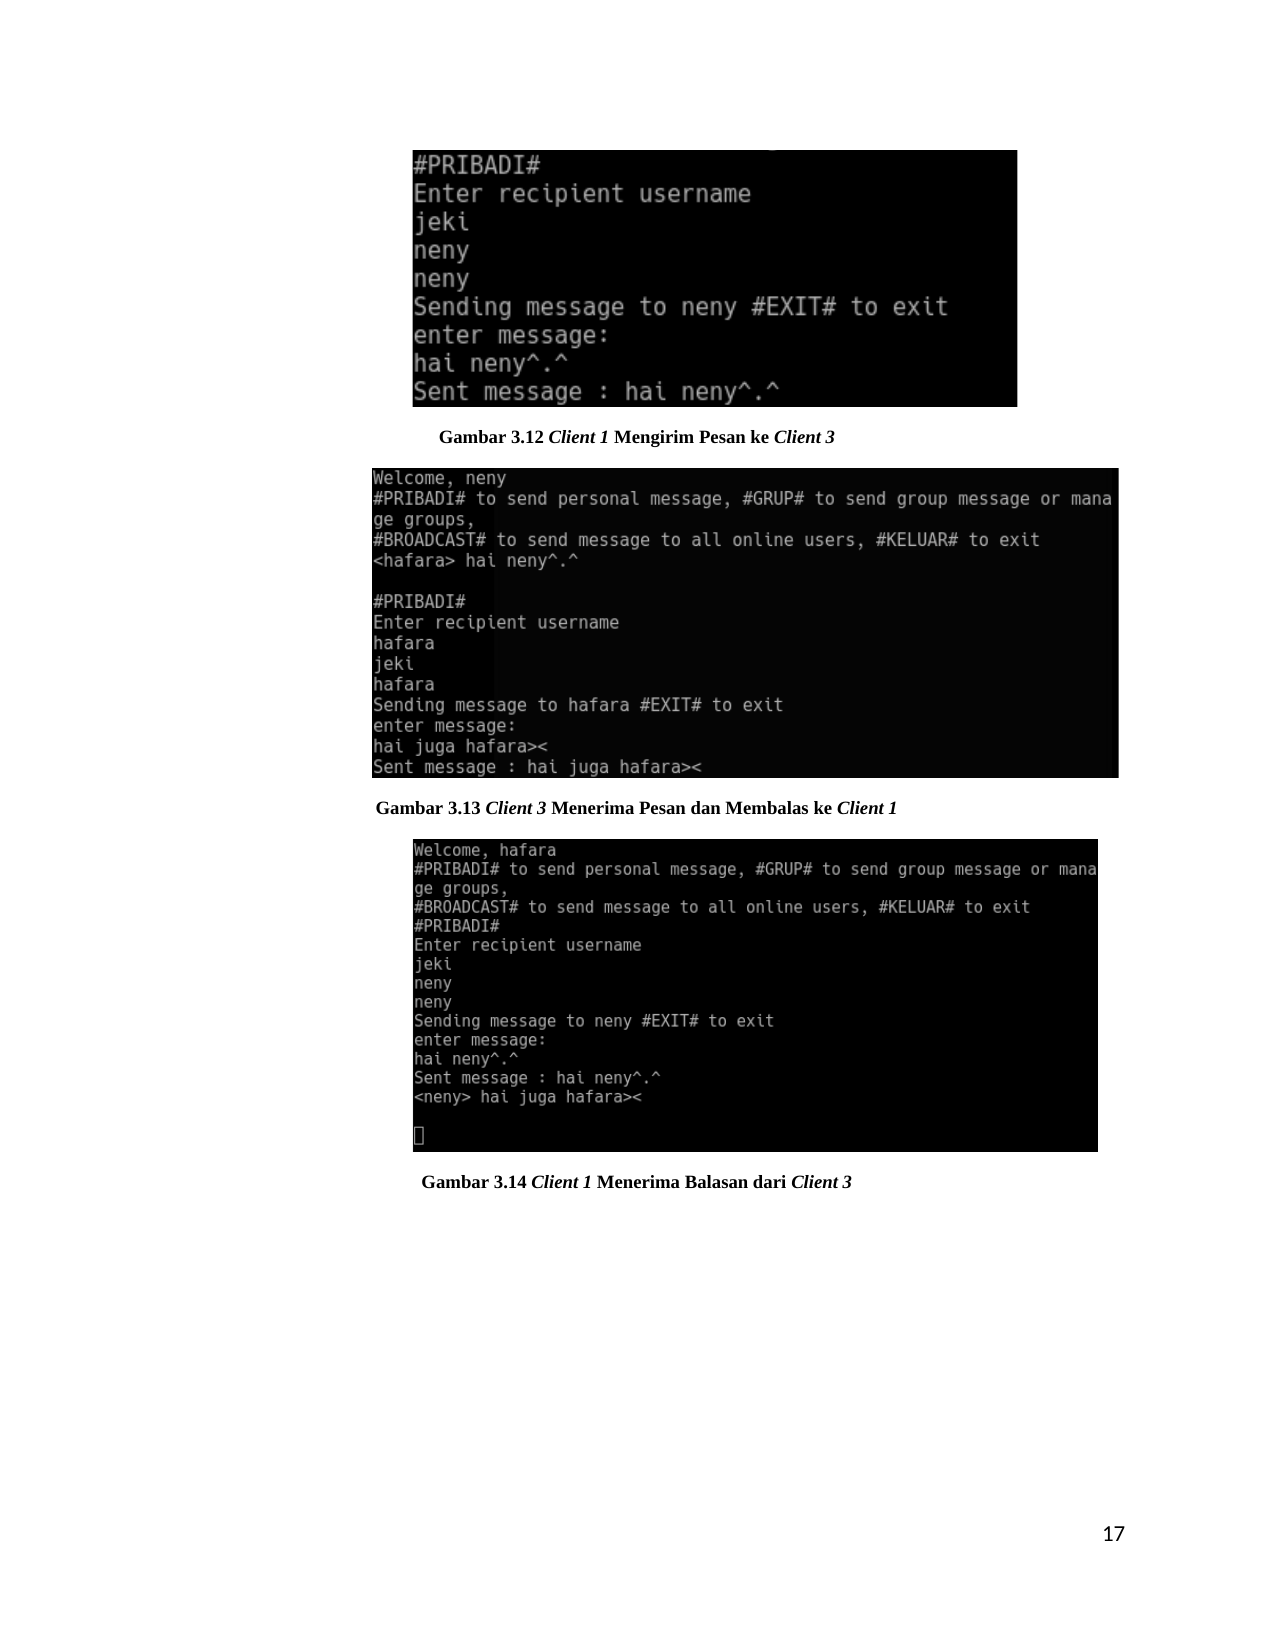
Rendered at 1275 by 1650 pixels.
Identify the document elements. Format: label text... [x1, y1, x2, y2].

picture [412, 150, 1018, 407]
picture [412, 839, 1098, 1152]
picture [372, 468, 1119, 778]
